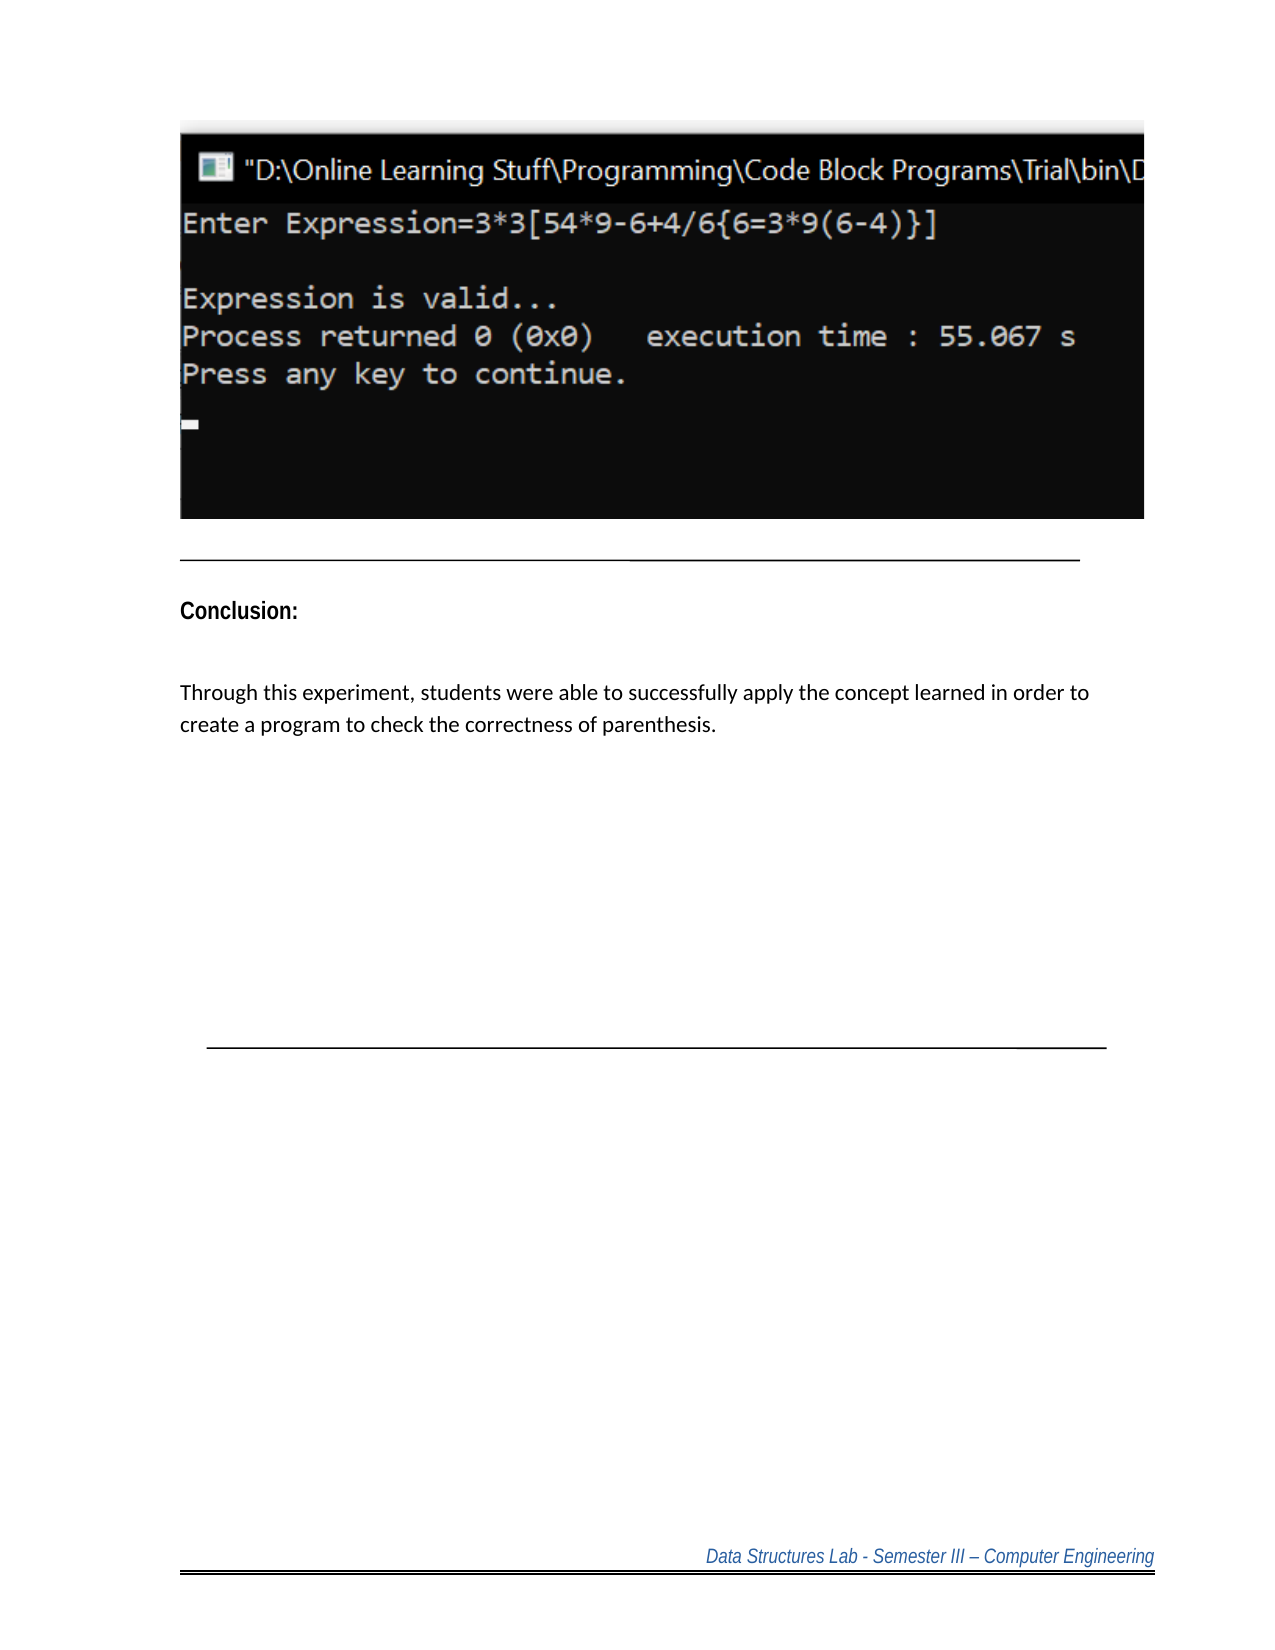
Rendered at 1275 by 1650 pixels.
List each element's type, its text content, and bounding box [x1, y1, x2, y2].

text Conclusion: [180, 596, 1155, 624]
picture [180, 120, 1145, 519]
text Through this experiment, students were able to successfully apply the concept learned in order to create a program to check the correctness of parenthesis. [180, 678, 1155, 738]
